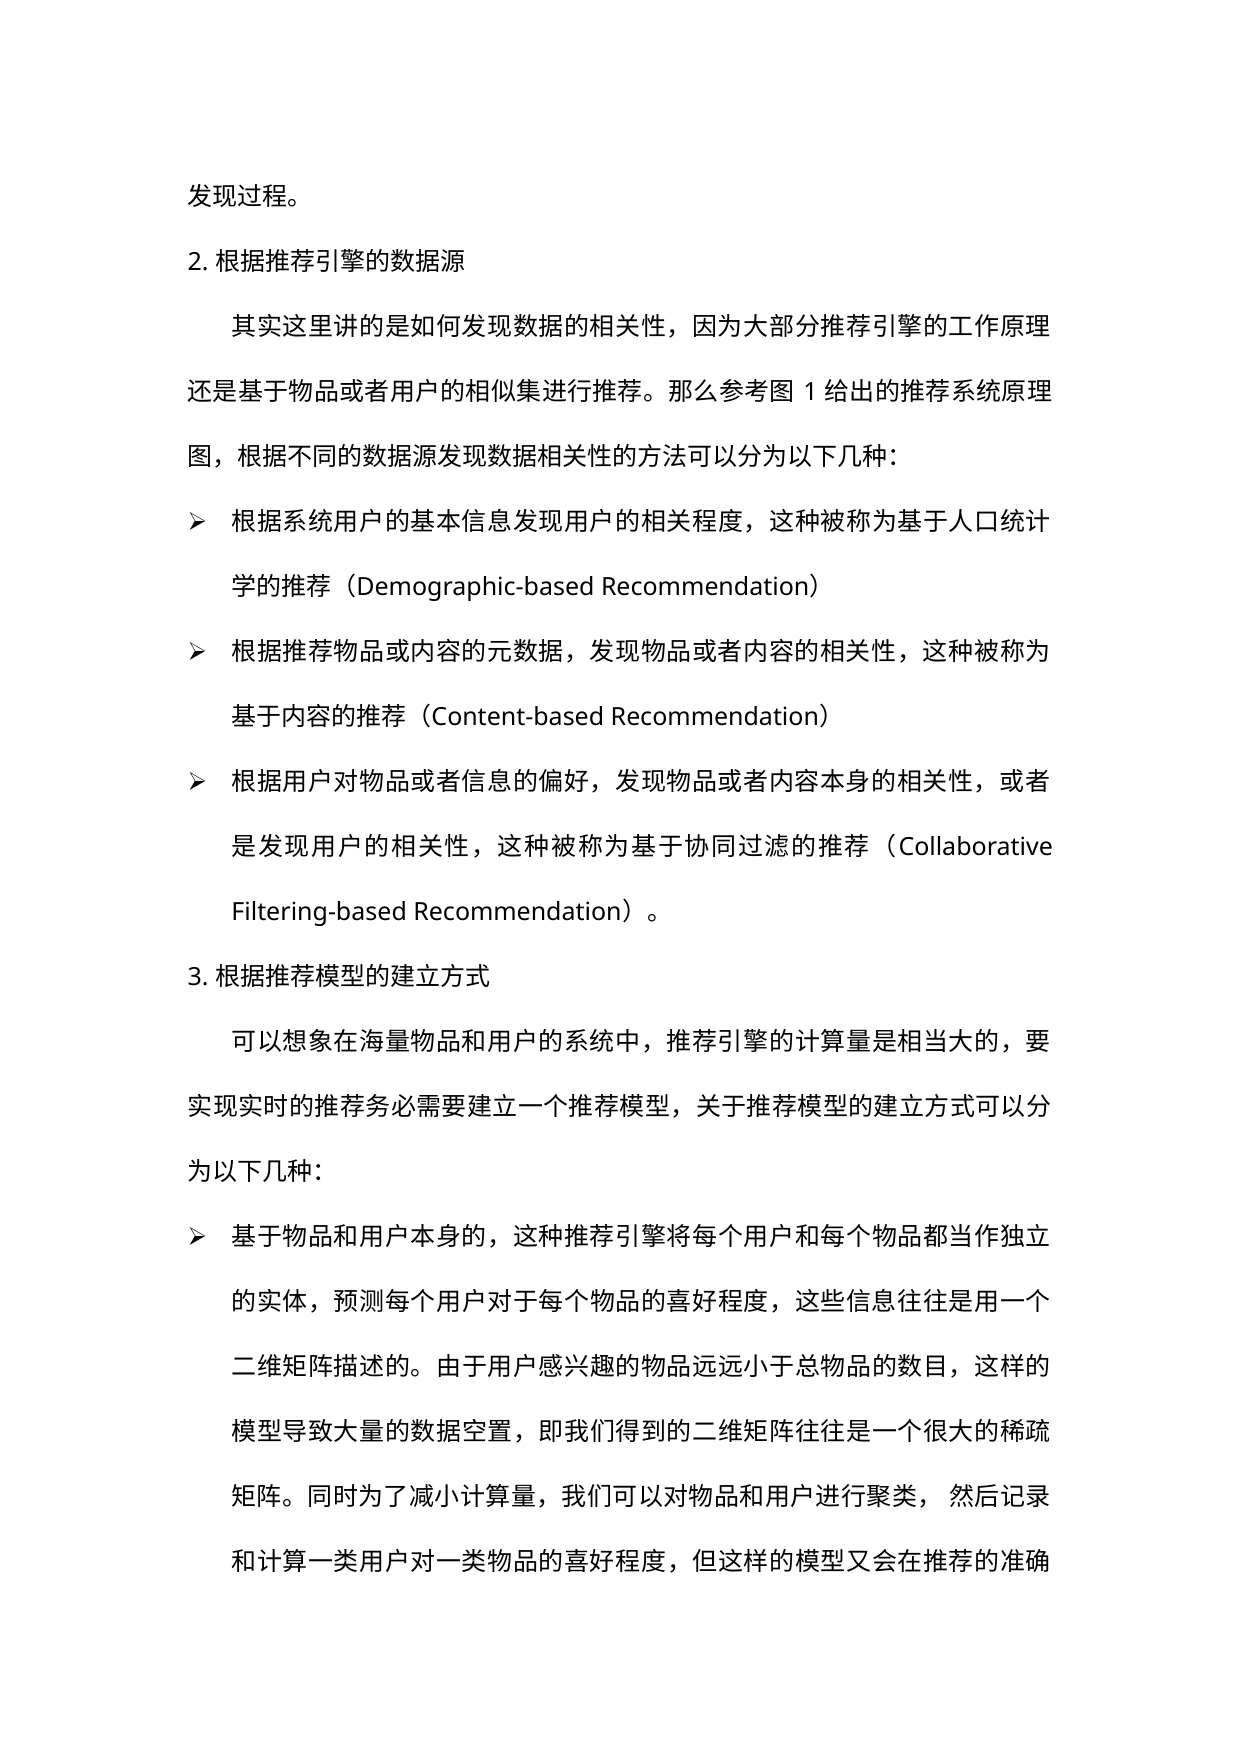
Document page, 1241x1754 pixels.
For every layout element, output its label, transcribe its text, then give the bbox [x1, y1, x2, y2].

text 其实这里讲的是如何发现数据的相关性，因为大部分推荐引擎的工作原理还是基于物品或者用户的相似集进行推荐。那么参考图 1 给出的推荐系统原理图，根据不同的数据源发现数据相关性的方法可以分为以下几种： [187, 292, 1053, 487]
text 3. 根据推荐模型的建立方式 [187, 942, 1053, 1007]
list 根据系统用户的基本信息发现用户的相关程度，这种被称为基于人口统计学的推荐（Demographic-based Recommendation） [187, 487, 1053, 617]
list 根据推荐物品或内容的元数据，发现物品或者内容的相关性，这种被称为基于内容的推荐（Content-based Recommendation） [187, 617, 1053, 747]
list 根据用户对物品或者信息的偏好，发现物品或者内容本身的相关性，或者是发现用户的相关性，这种被称为基于协同过滤的推荐（Collaborative Filtering-based Recommendation）。 [187, 747, 1053, 942]
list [187, 1202, 1053, 1592]
text 可以想象在海量物品和用户的系统中，推荐引擎的计算量是相当大的，要实现实时的推荐务必需要建立一个推荐模型，关于推荐模型的建立方式可以分为以下几种： [187, 1007, 1053, 1202]
text 2. 根据推荐引擎的数据源 [187, 227, 1053, 292]
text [187, 162, 1053, 227]
